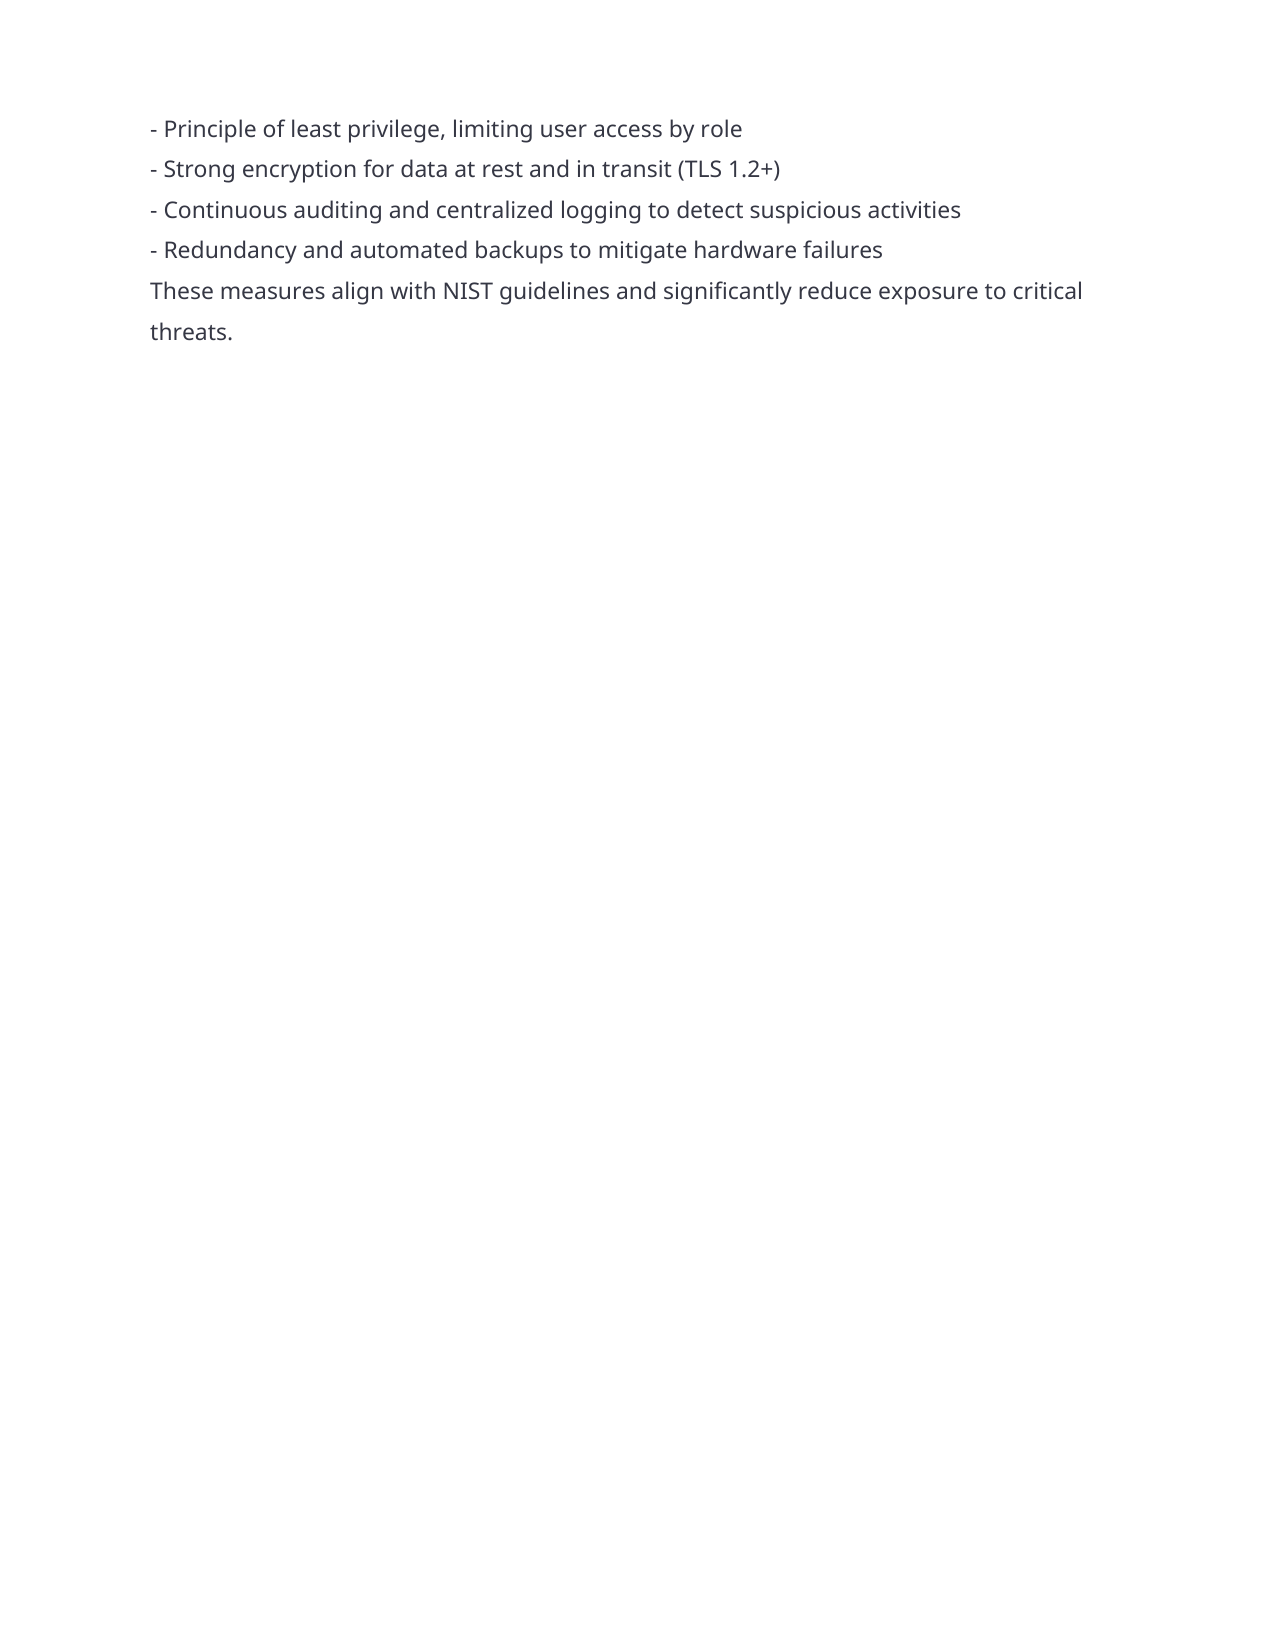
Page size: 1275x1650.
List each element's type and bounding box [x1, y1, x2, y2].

text [150, 112, 1125, 347]
